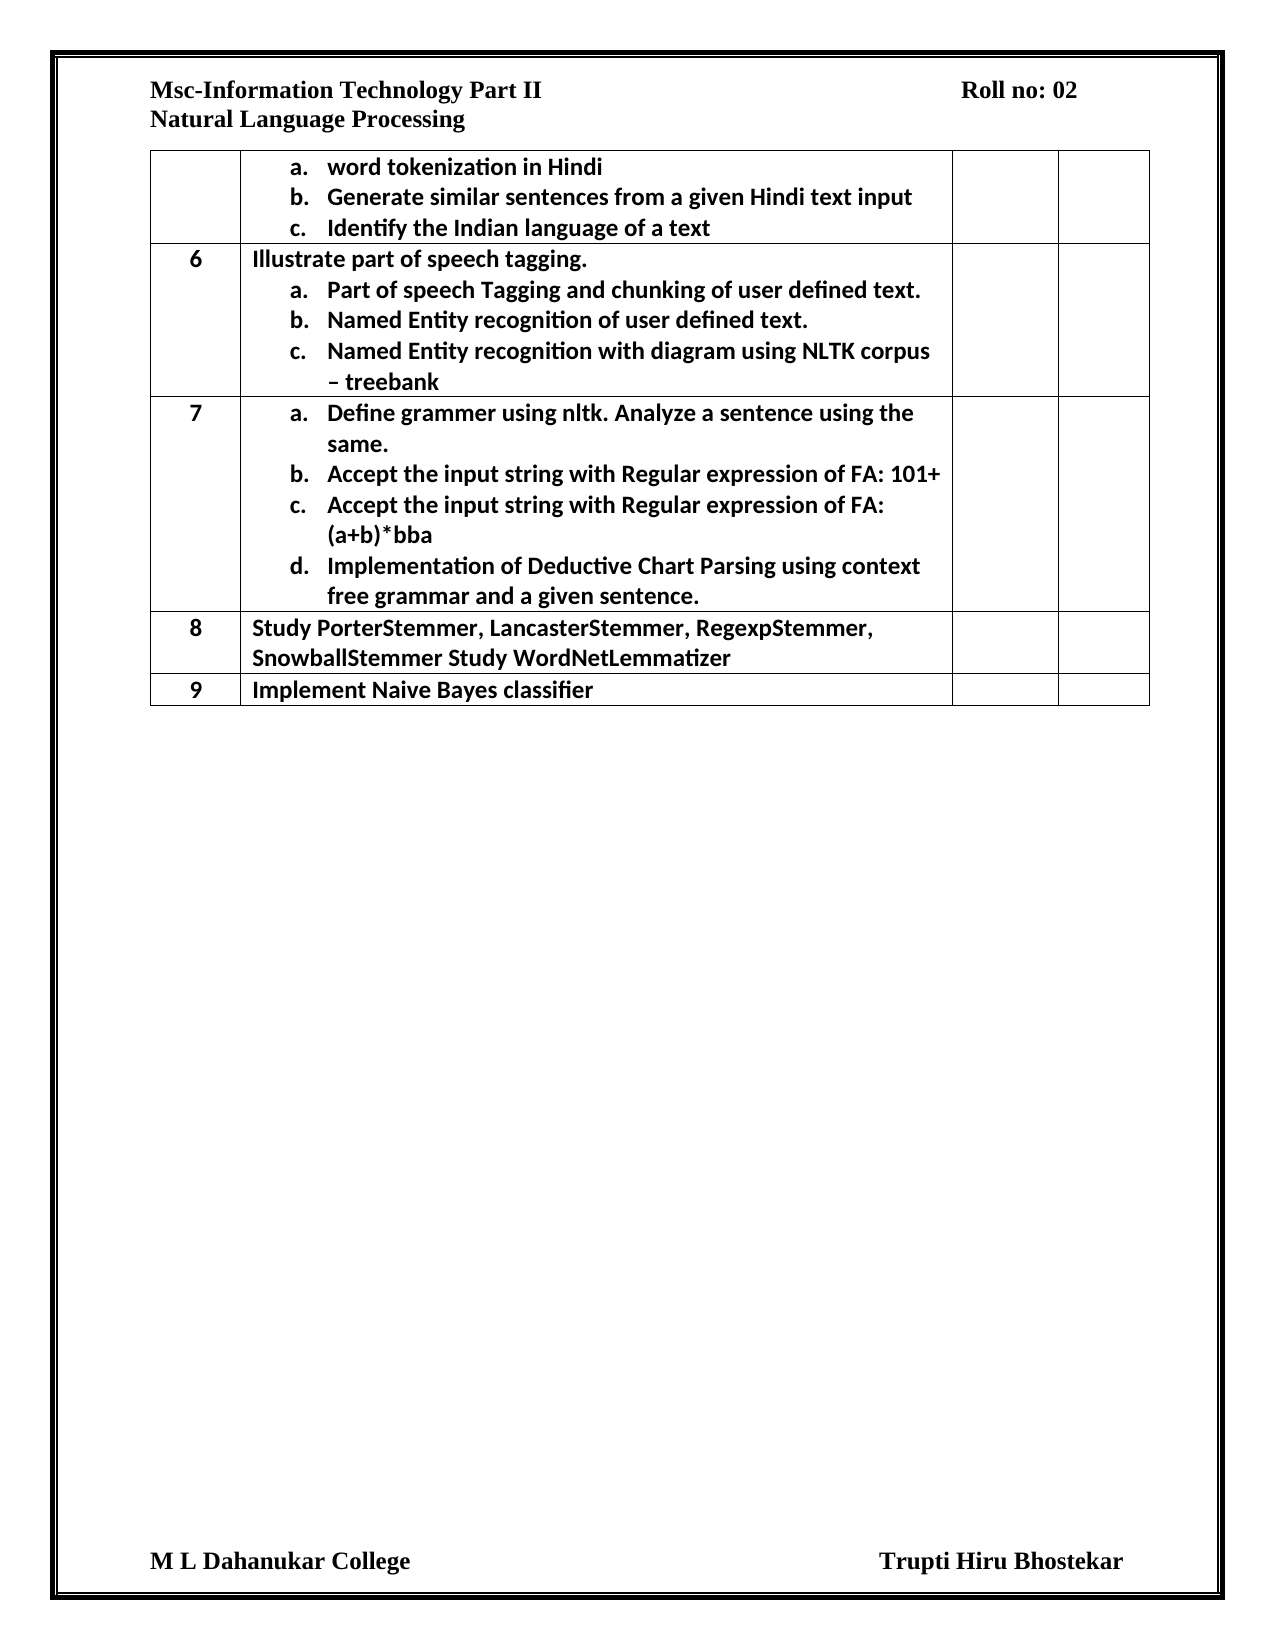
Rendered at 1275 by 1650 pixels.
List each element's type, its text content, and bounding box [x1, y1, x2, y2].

table_cell 7 [151, 397, 240, 611]
table_cell 6 [151, 244, 240, 396]
table_cell [953, 151, 1058, 243]
table_cell [953, 244, 1058, 396]
table_cell [1059, 151, 1149, 243]
table_cell [1059, 674, 1149, 704]
table_cell 8 [151, 612, 240, 673]
table_cell Study PorterStemmer, LancasterStemmer, RegexpStemmer, SnowballStemmer Study WordNetLemmatizer [241, 612, 952, 673]
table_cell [241, 151, 952, 243]
table_cell 9 [151, 674, 240, 704]
table_cell [953, 674, 1058, 704]
table_cell Implement Naive Bayes classifier [241, 674, 952, 704]
table_cell [1059, 612, 1149, 673]
table_cell Illustrate part of speech tagging. Part of speech Tagging and chunking of user defined text. Named Entity recognition of user defined text. Named Entity recognition with diagram using NLTK corpus – treebank [241, 244, 952, 396]
table_cell [1059, 244, 1149, 396]
table_cell 5 [151, 151, 240, 243]
table_cell [953, 397, 1058, 611]
table_cell Define grammer using nltk. Analyze a sentence using the same. Accept the input string with Regular expression of FA: 101+ Accept the input string with Regular expression of FA: (a+b)*bba Implementation of Deductive Chart Parsing using context free grammar and a given sentence. [241, 397, 952, 611]
table_cell [1059, 397, 1149, 611]
table_cell [953, 612, 1058, 673]
